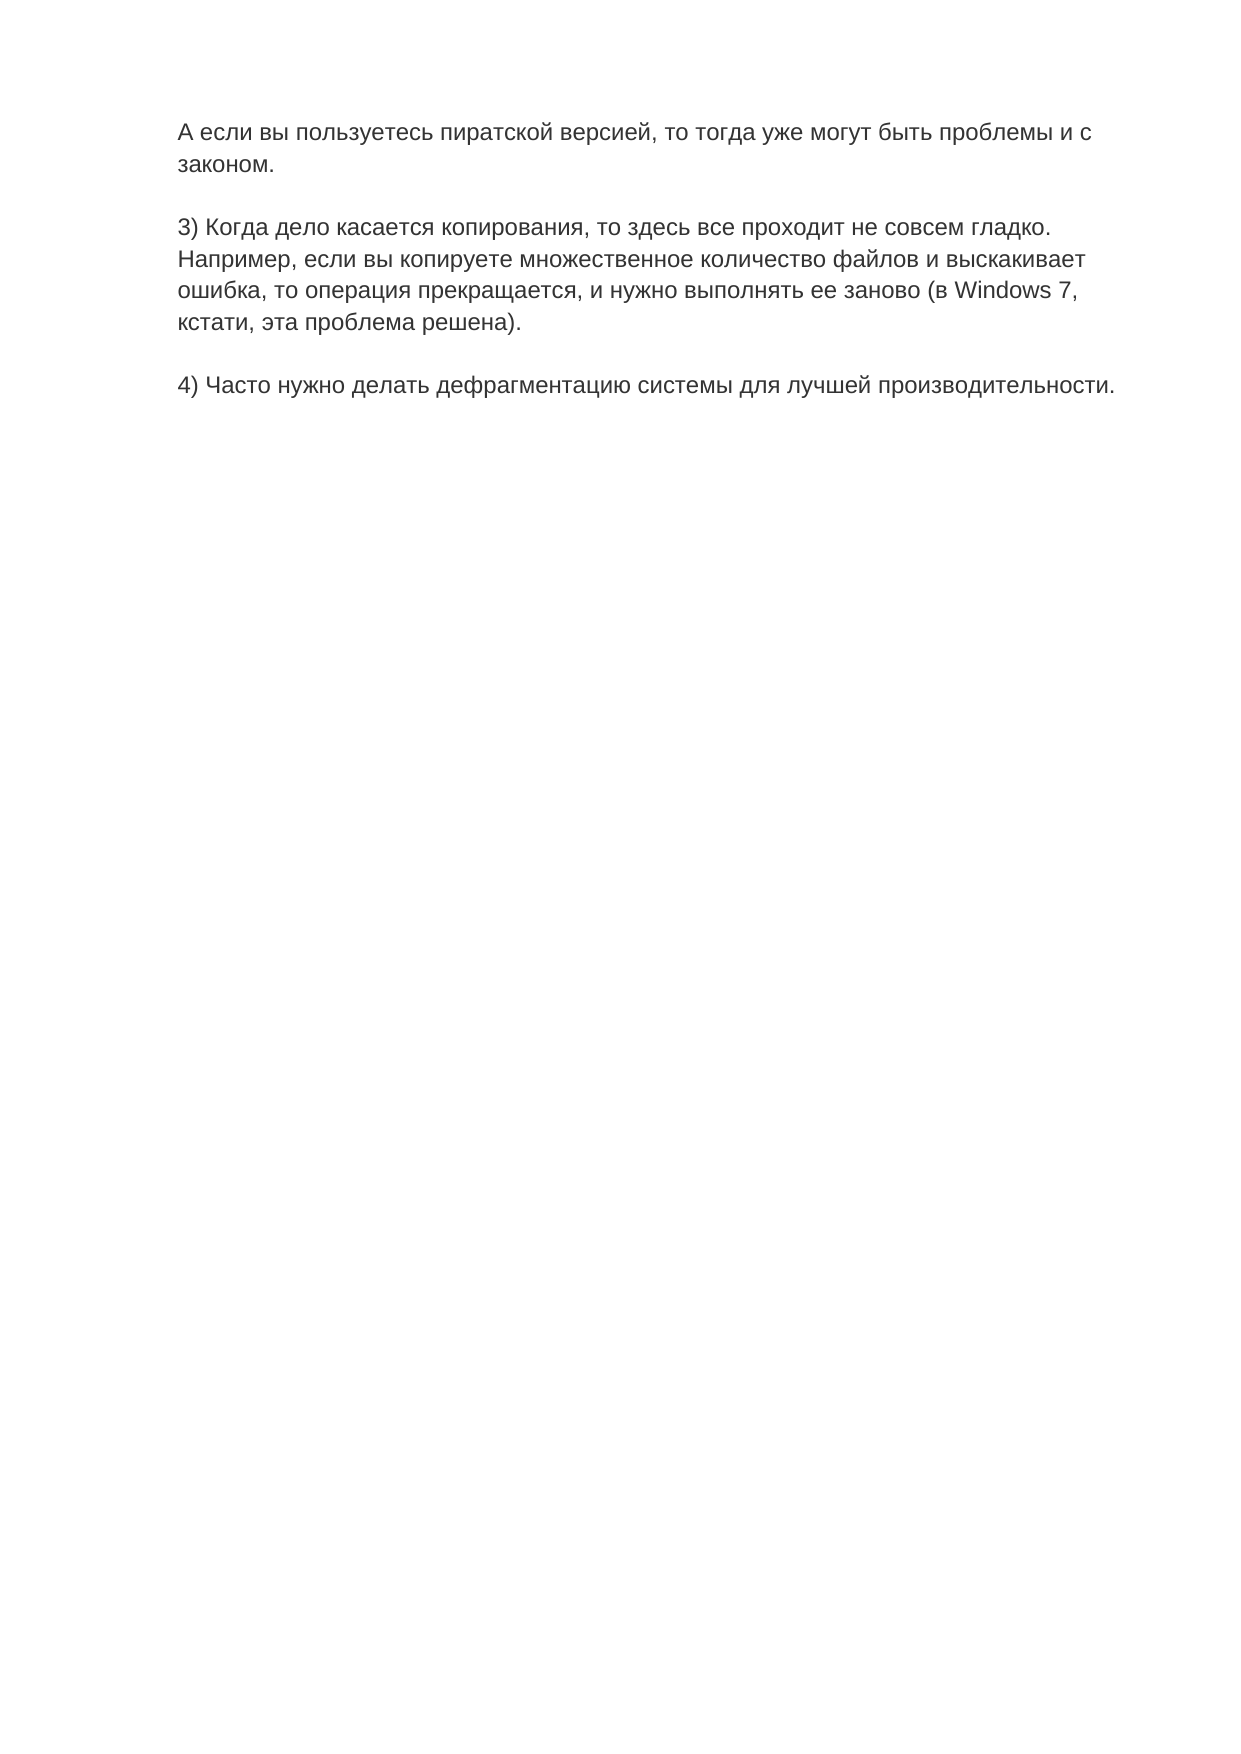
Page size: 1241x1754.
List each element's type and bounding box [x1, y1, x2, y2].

text [177, 118, 1152, 399]
